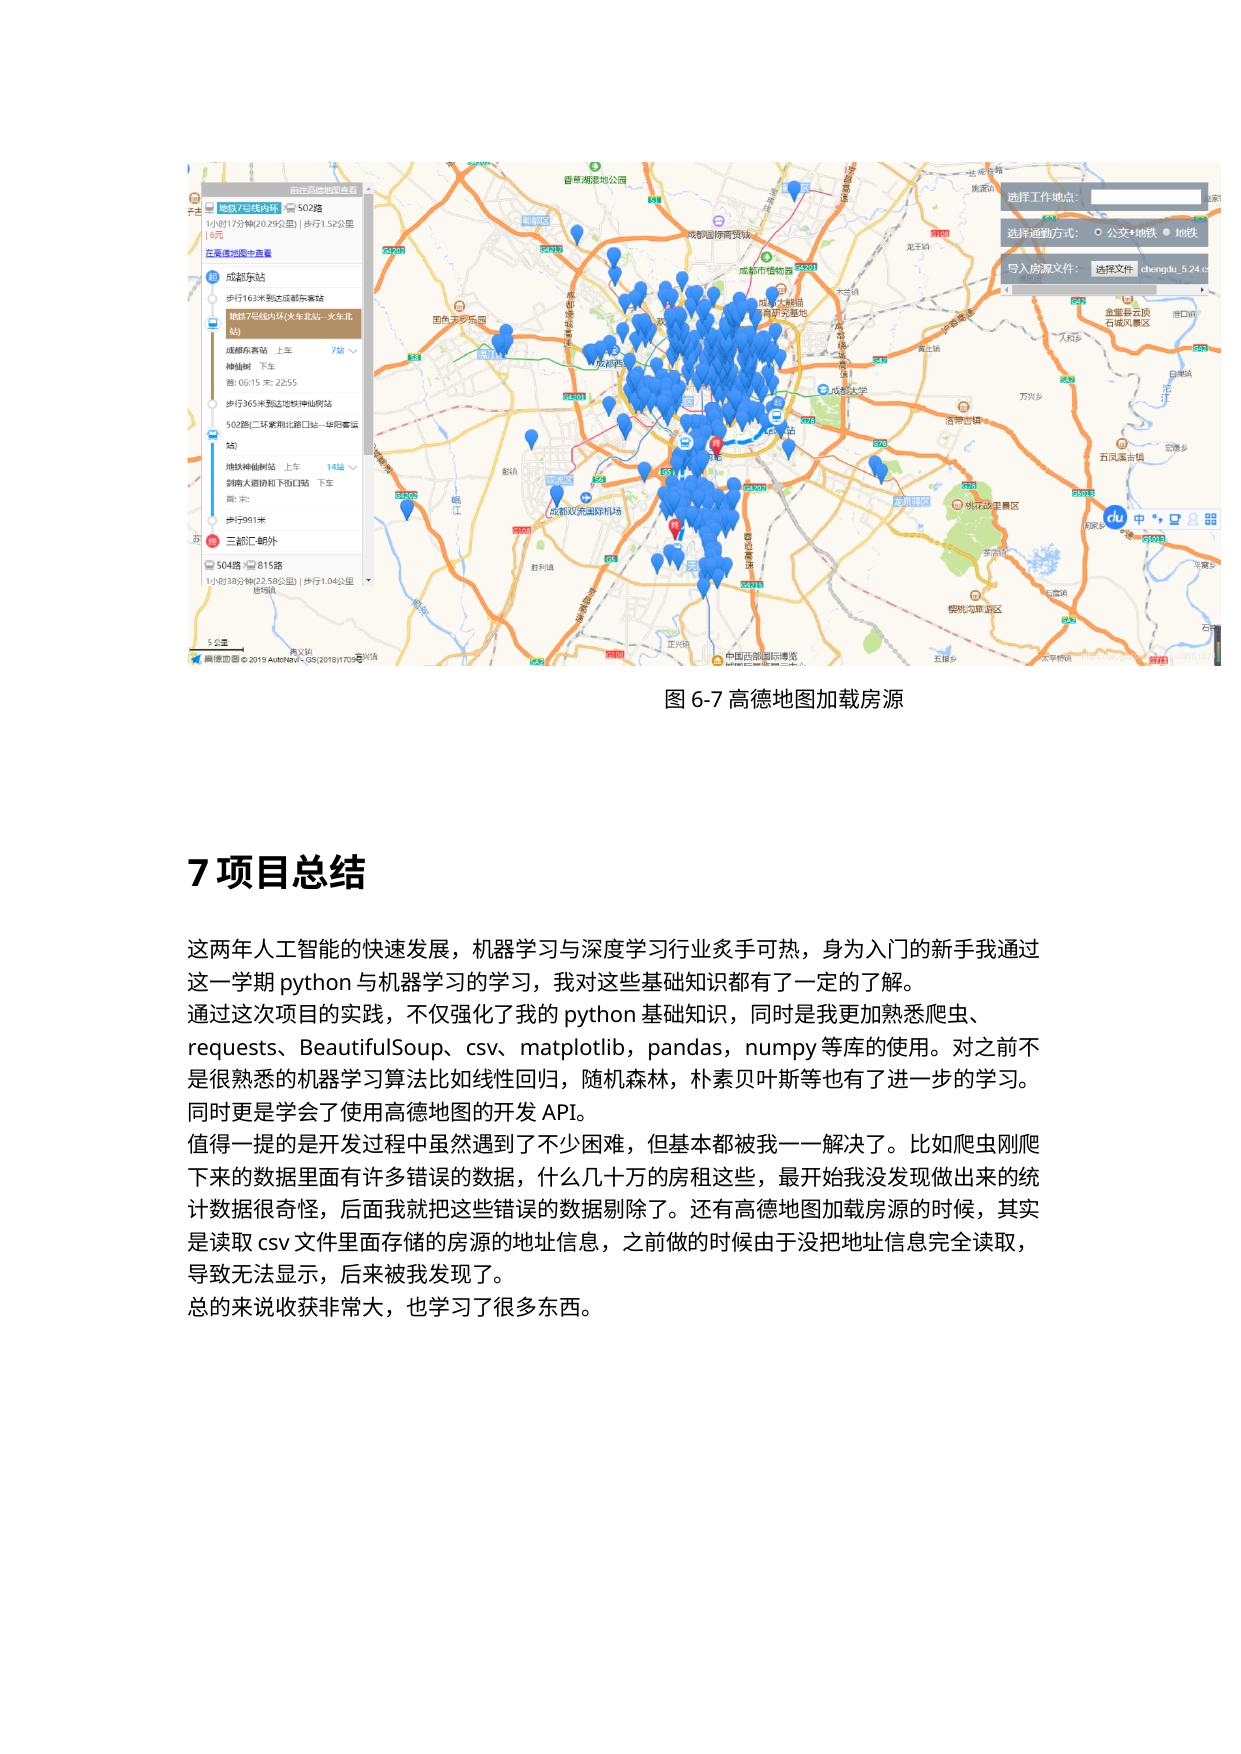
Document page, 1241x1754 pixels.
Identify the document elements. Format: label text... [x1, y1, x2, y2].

picture [187, 162, 1221, 666]
text 图6-7 高德地图加载房源 [187, 682, 1053, 714]
text 总的来说收获非常大，也学习了很多东西。 [187, 1289, 1053, 1322]
text 这两年人工智能的快速发展，机器学习与深度学习行业炙手可热，身为入门的新手我通过这一学期python与机器学习的学习，我对这些基础知识都有了一定的了解。 [187, 932, 1053, 997]
subtitle 7项目总结 [187, 838, 1053, 903]
text 值得一提的是开发过程中虽然遇到了不少困难，但基本都被我一一解决了。比如爬虫刚爬下来的数据里面有许多错误的数据，什么几十万的房租这些，最开始我没发现做出来的统计数据很奇怪，后面我就把这些错误的数据剔除了。还有高德地图加载房源的时候，其实是读取csv文件里面存储的房源的地址信息，之前做的时候由于没把地址信息完全读取，导致无法显示，后来被我发现了。 [187, 1127, 1053, 1289]
text 通过这次项目的实践，不仅强化了我的python基础知识，同时是我更加熟悉爬虫、requests、BeautifulSoup、csv、matplotlib，pandas，numpy等库的使用。对之前不是很熟悉的机器学习算法比如线性回归，随机森林，朴素贝叶斯等也有了进一步的学习。同时更是学会了使用高德地图的开发API。 [187, 997, 1053, 1127]
